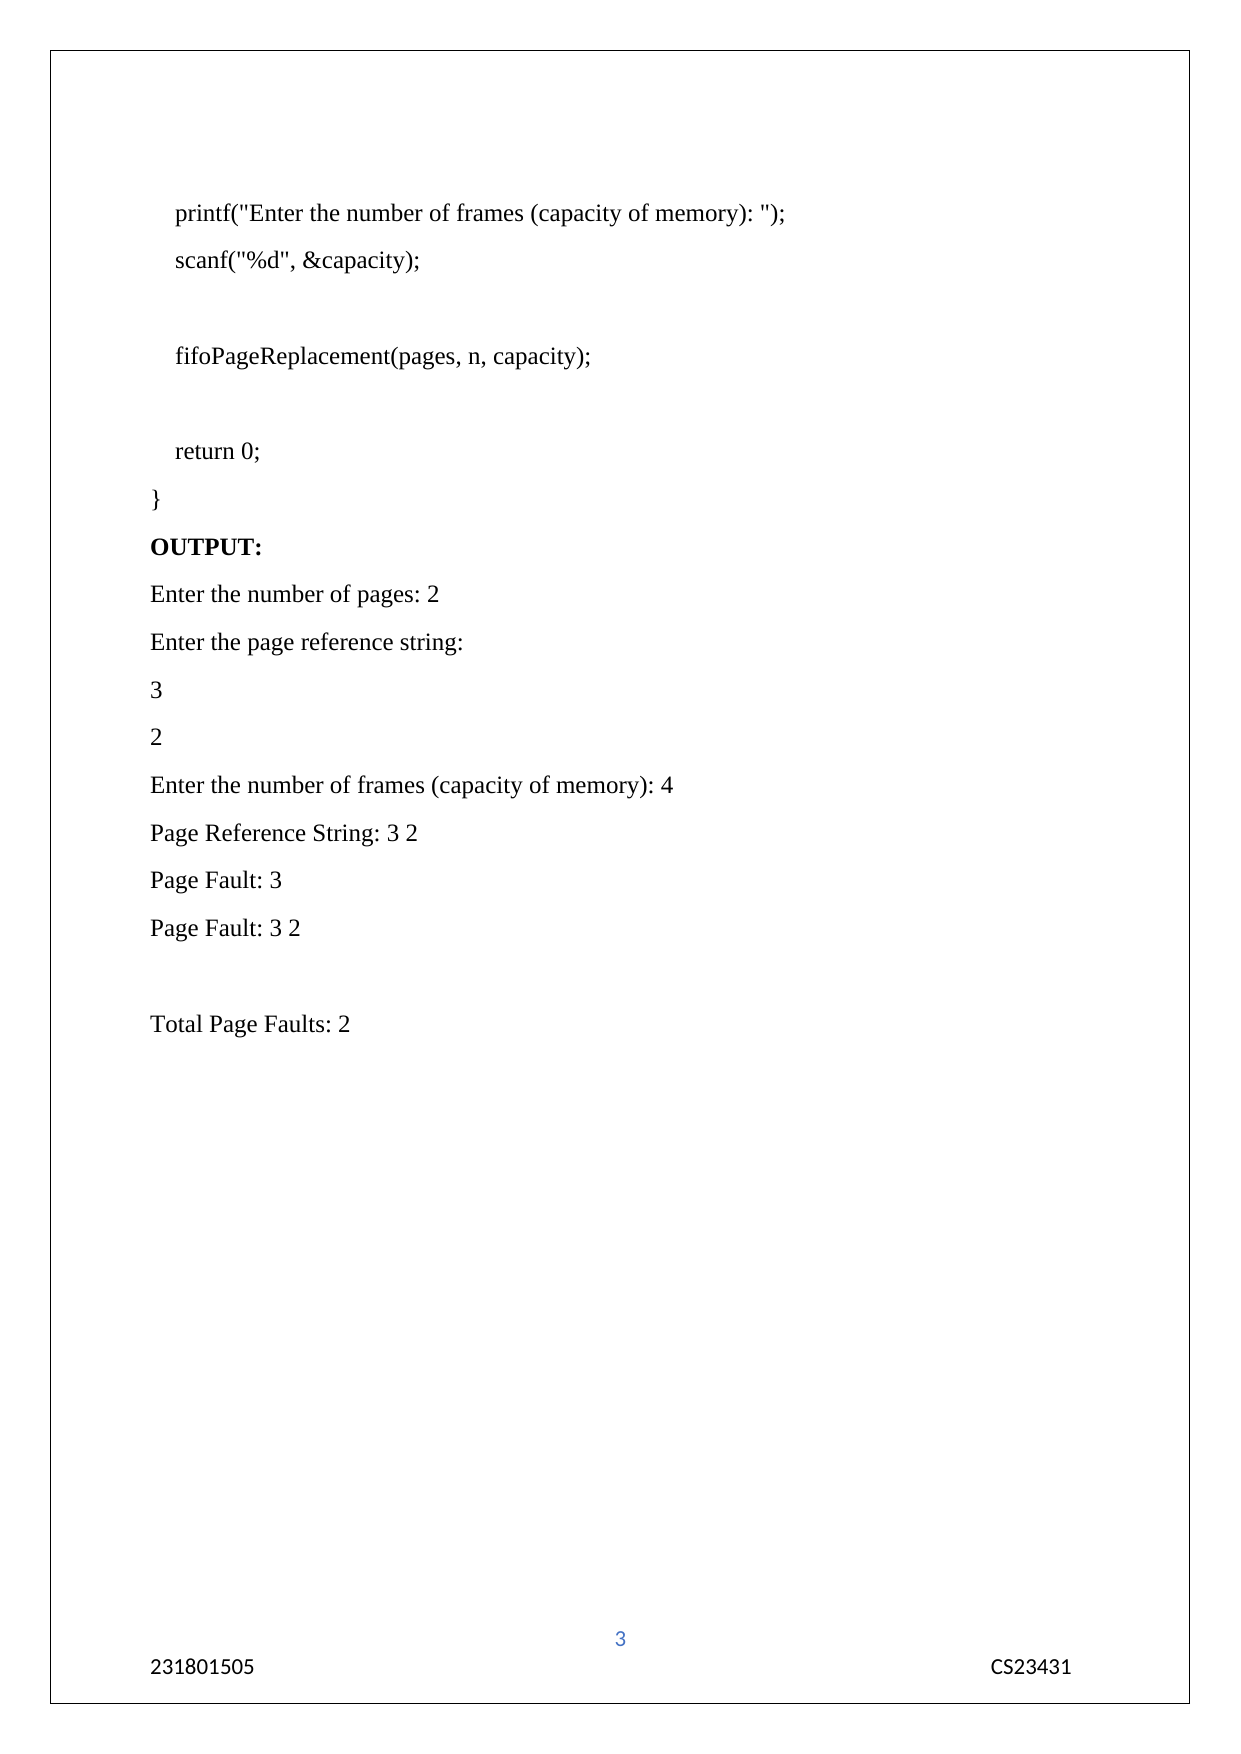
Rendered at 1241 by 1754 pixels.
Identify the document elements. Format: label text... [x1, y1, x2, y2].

text printf("Enter the number of frames (capacity of memory): "); [150, 198, 1090, 226]
text scanf("%d", &capacity); [150, 245, 1090, 274]
text Page Reference String: 3 2 [150, 818, 1090, 847]
text Page Fault: 3 [150, 866, 1090, 894]
text fifoPageReplacement(pages, n, capacity); [150, 341, 1090, 369]
text 3 [150, 675, 1090, 703]
text Enter the number of pages: 2 [150, 579, 1090, 608]
text 2 [150, 722, 1090, 751]
text return 0; [150, 436, 1090, 465]
text Enter the page reference string: [150, 627, 1090, 656]
text OUTPUT: [150, 532, 1090, 560]
text Total Page Faults: 2 [150, 1009, 1090, 1037]
text Page Fault: 3 2 [150, 913, 1090, 942]
text Enter the number of frames (capacity of memory): 4 [150, 770, 1090, 799]
text } [150, 484, 1090, 513]
